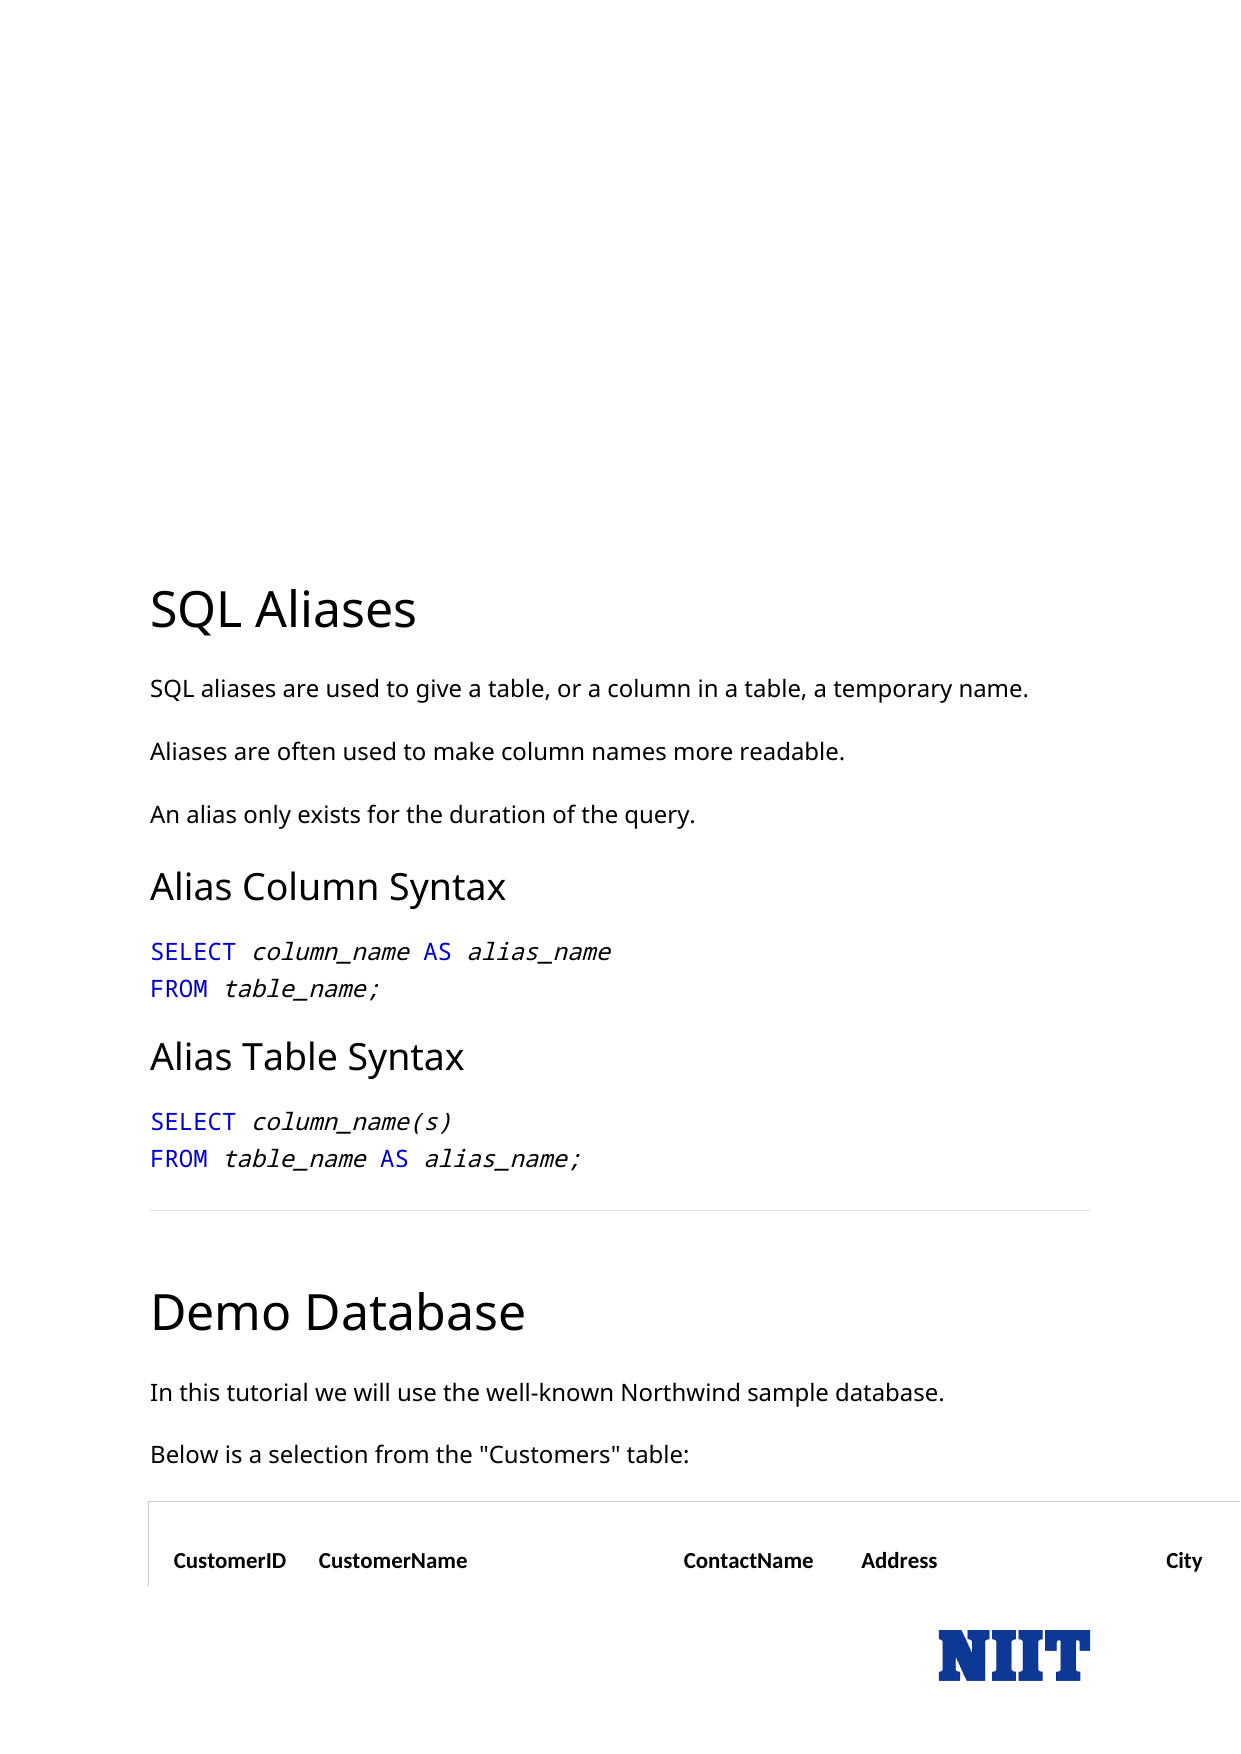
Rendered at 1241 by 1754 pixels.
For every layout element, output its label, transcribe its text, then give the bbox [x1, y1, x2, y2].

text SQL aliases are used to give a table, or a column in a table, a temporary name. [150, 672, 1090, 705]
picture [938, 1630, 1091, 1681]
text An alias only exists for the duration of the query. [150, 797, 1090, 830]
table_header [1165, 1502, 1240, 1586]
subtitle Alias Table Syntax [150, 1030, 1090, 1081]
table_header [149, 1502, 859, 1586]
subtitle Alias Column Syntax [150, 860, 1090, 911]
subtitle Demo Database [150, 1277, 1090, 1345]
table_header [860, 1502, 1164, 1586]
text SELECT column_name AS alias_name FROM table_name; [150, 934, 1090, 1004]
text Below is a selection from the "Customers" table: [150, 1438, 1090, 1471]
text Aliases are often used to make column names more readable. [150, 735, 1090, 767]
subtitle SQL Aliases [150, 574, 1090, 642]
text SELECT column_name(s) FROM table_name AS alias_name; [150, 1104, 1090, 1174]
text In this tutorial we will use the well-known Northwind sample database. [150, 1375, 1090, 1408]
